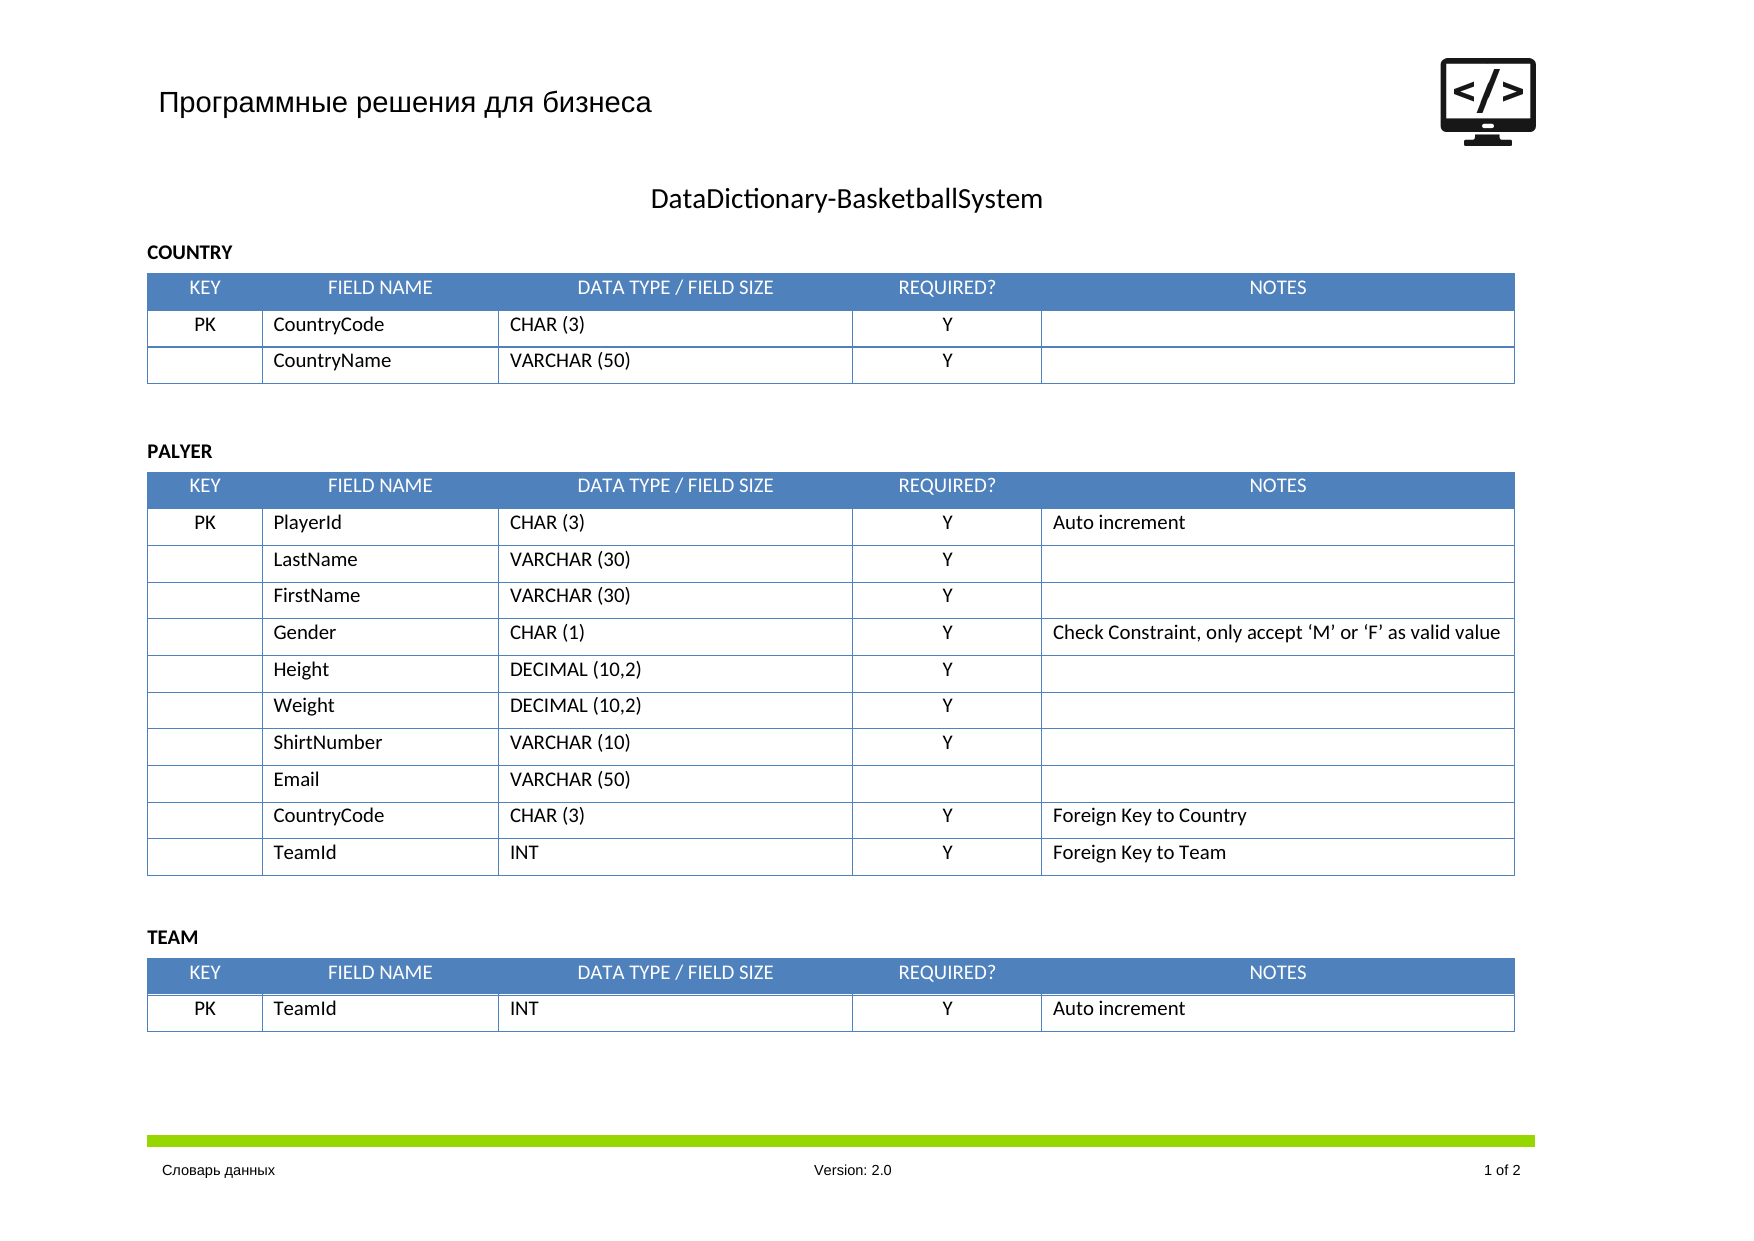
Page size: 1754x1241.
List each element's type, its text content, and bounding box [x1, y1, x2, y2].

table_cell PK [148, 996, 262, 1031]
table_cell [148, 619, 262, 655]
table_cell [1042, 348, 1514, 383]
subtitle Country [147, 239, 1547, 265]
table_cell [148, 583, 262, 618]
table_cell TeamId [263, 996, 498, 1031]
table_cell Foreign Key to Team [1042, 839, 1514, 875]
picture [1440, 58, 1536, 146]
table_header NOTES [1042, 473, 1514, 508]
table_cell [148, 766, 262, 802]
table_cell Check Constraint, only accept ‘M’ or ‘F’ as valid value [1042, 619, 1514, 655]
table_cell VARCHAR (50) [499, 348, 852, 383]
table_cell Auto increment [1042, 509, 1514, 545]
table_cell CountryName [263, 348, 498, 383]
table_cell CHAR (3) [499, 509, 852, 545]
table_cell VARCHAR (10) [499, 729, 852, 765]
table_cell [148, 656, 262, 692]
table_cell CountryCode [263, 311, 498, 346]
table_header FIELD NAME [263, 473, 498, 508]
table_cell [853, 766, 1041, 802]
table_cell Y [853, 311, 1041, 346]
table_cell Y [853, 656, 1041, 692]
table_cell [1042, 311, 1514, 346]
table_header FIELD NAME [263, 274, 498, 310]
table_cell Y [853, 546, 1041, 582]
table_cell INT [499, 996, 852, 1031]
table_cell CHAR (3) [499, 803, 852, 838]
table_cell Y [853, 803, 1041, 838]
table_cell [1042, 766, 1514, 802]
table_cell [148, 803, 262, 838]
table_header FIELD NAME [263, 959, 498, 994]
table_header REQUIRED? [853, 959, 1041, 994]
table_cell VARCHAR (30) [499, 583, 852, 618]
table_cell Auto increment [1042, 996, 1514, 1031]
table_header DATA TYPE / FIELD SIZE [499, 473, 852, 508]
table_cell Height [263, 656, 498, 692]
table_cell CHAR (3) [499, 311, 852, 346]
table_cell CountryCode [263, 803, 498, 838]
table_cell [1042, 583, 1514, 618]
table_cell Email [263, 766, 498, 802]
table_header DATA TYPE / FIELD SIZE [499, 274, 852, 310]
table_header DATA TYPE / FIELD SIZE [499, 959, 852, 994]
table_cell PlayerId [263, 509, 498, 545]
table_header KEY [148, 473, 262, 508]
table_header NOTES [1042, 959, 1514, 994]
table_cell [1042, 656, 1514, 692]
table_header REQUIRED? [853, 473, 1041, 508]
table_cell [148, 729, 262, 765]
table_cell ShirtNumber [263, 729, 498, 765]
text DataDictionary-BasketballSystem [147, 180, 1547, 216]
table_cell Y [853, 729, 1041, 765]
table_header KEY [148, 959, 262, 994]
table_header NOTES [1042, 274, 1514, 310]
table_cell Weight [263, 693, 498, 728]
table_cell FirstName [263, 583, 498, 618]
table_cell PK [148, 509, 262, 545]
table_cell INT [499, 839, 852, 875]
table_cell [148, 839, 262, 875]
table_cell LastName [263, 546, 498, 582]
table_cell VARCHAR (50) [499, 766, 852, 802]
subtitle Palyer [147, 438, 1547, 463]
table_cell [148, 348, 262, 383]
table_cell DECIMAL (10,2) [499, 693, 852, 728]
table_cell TeamId [263, 839, 498, 875]
table_cell DECIMAL (10,2) [499, 656, 852, 692]
table_cell [148, 546, 262, 582]
table_cell Y [853, 619, 1041, 655]
table_cell Foreign Key to Country [1042, 803, 1514, 838]
table_cell Y [853, 693, 1041, 728]
table_cell [1042, 546, 1514, 582]
table_cell Y [853, 509, 1041, 545]
table_header KEY [148, 274, 262, 310]
table_cell Y [853, 583, 1041, 618]
table_cell CHAR (1) [499, 619, 852, 655]
table_cell Gender [263, 619, 498, 655]
table_cell Y [853, 996, 1041, 1031]
table_cell [148, 693, 262, 728]
table_header REQUIRED? [853, 274, 1041, 310]
table_cell [1042, 693, 1514, 728]
table_cell Y [853, 839, 1041, 875]
table_cell VARCHAR (30) [499, 546, 852, 582]
table_cell [1042, 729, 1514, 765]
table_cell PK [148, 311, 262, 346]
table_cell Y [853, 348, 1041, 383]
subtitle Team [147, 924, 1547, 949]
